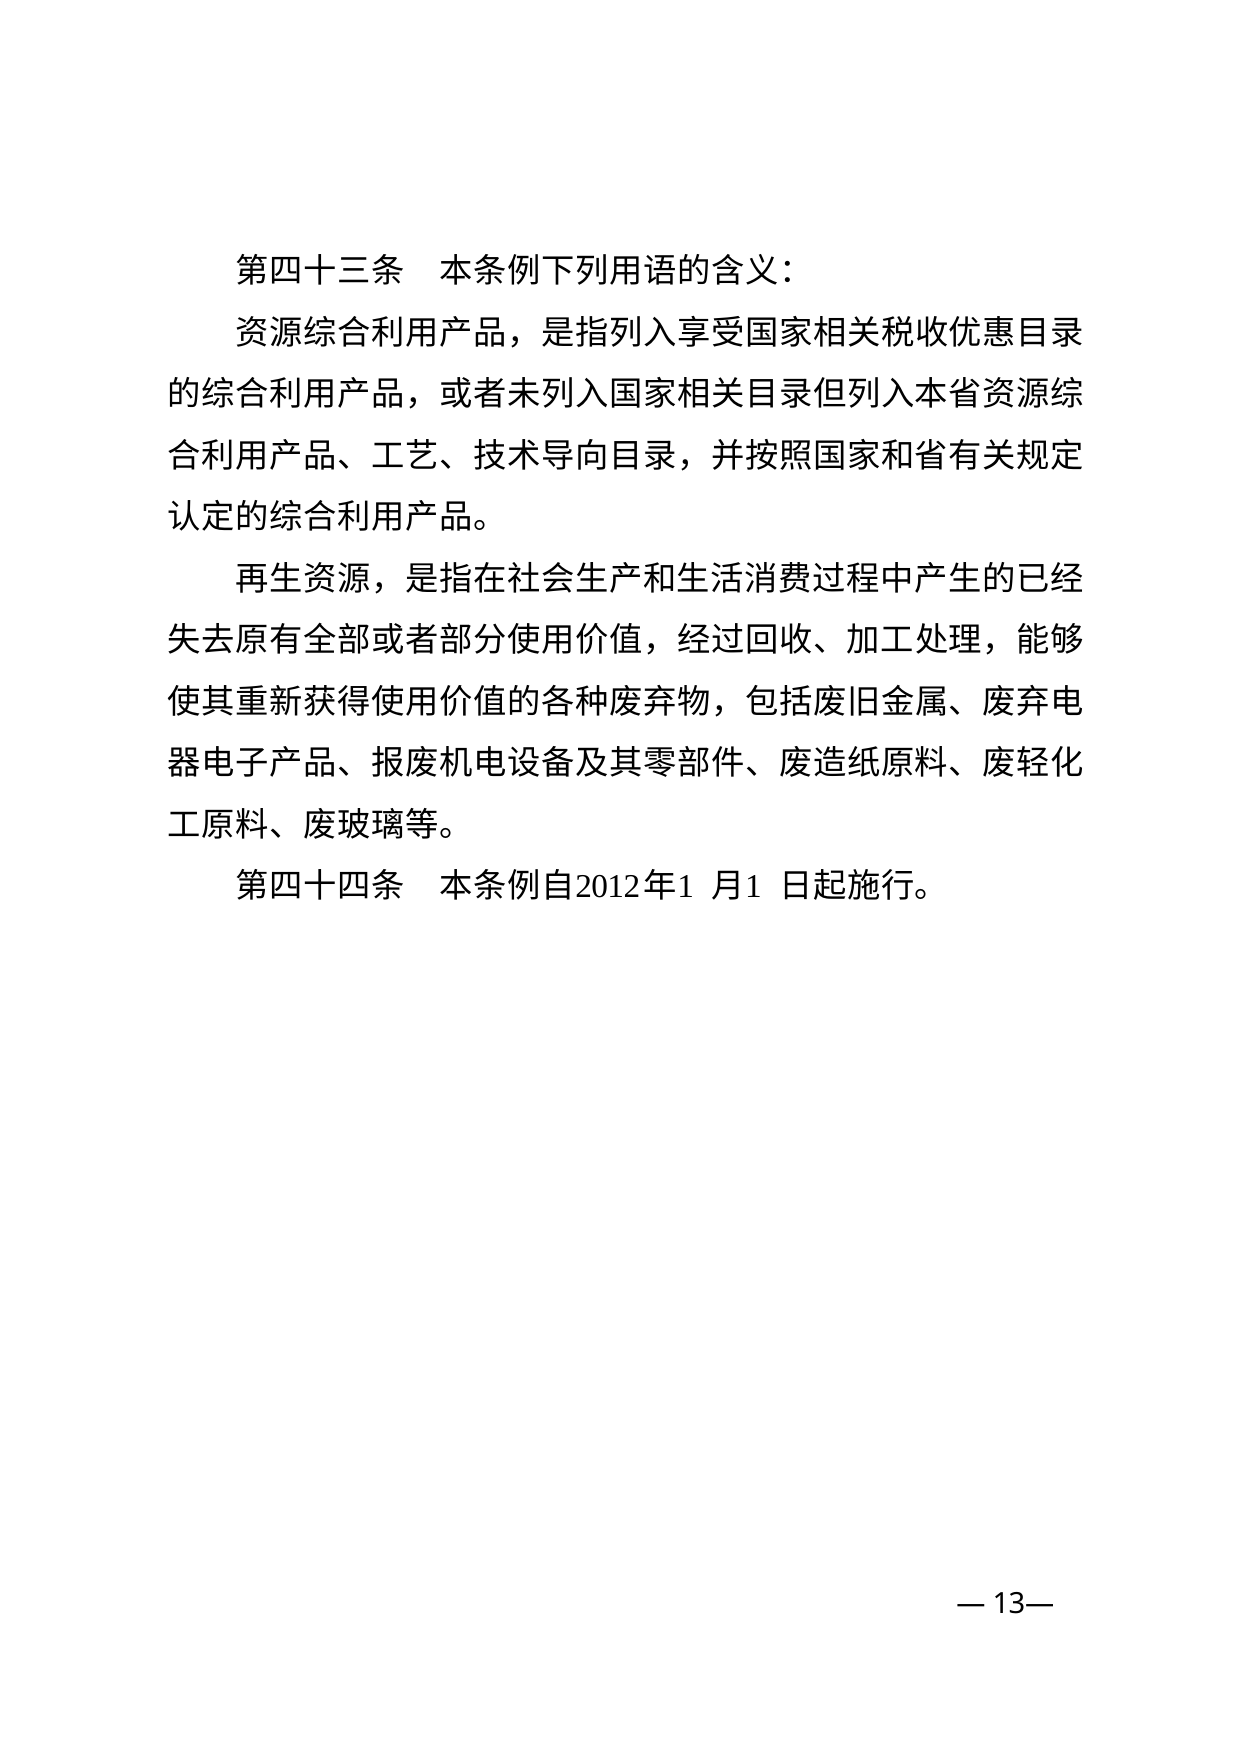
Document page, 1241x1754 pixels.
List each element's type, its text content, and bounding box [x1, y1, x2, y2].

text 第四十三条 本条例下列用语的含义： [168, 238, 1084, 299]
text 再生资源，是指在社会生产和生活消费过程中产生的已经失去原有全部或者部分使用价值，经过回收、加工处理，能够使其重新获得使用价值的各种废弃物，包括废旧金属、废弃电器电子产品、报废机电设备及其零部件、废造纸原料、废轻化工原料、废玻璃等。 [168, 545, 1084, 852]
text 资源综合利用产品，是指列入享受国家相关税收优惠目录的综合利用产品，或者未列入国家相关目录但列入本省资源综合利用产品、工艺、技术导向目录，并按照国家和省有关规定认定的综合利用产品。 [168, 299, 1084, 545]
text 第四十四条 本条例自2012年1月1日起施行。 [168, 852, 1084, 914]
